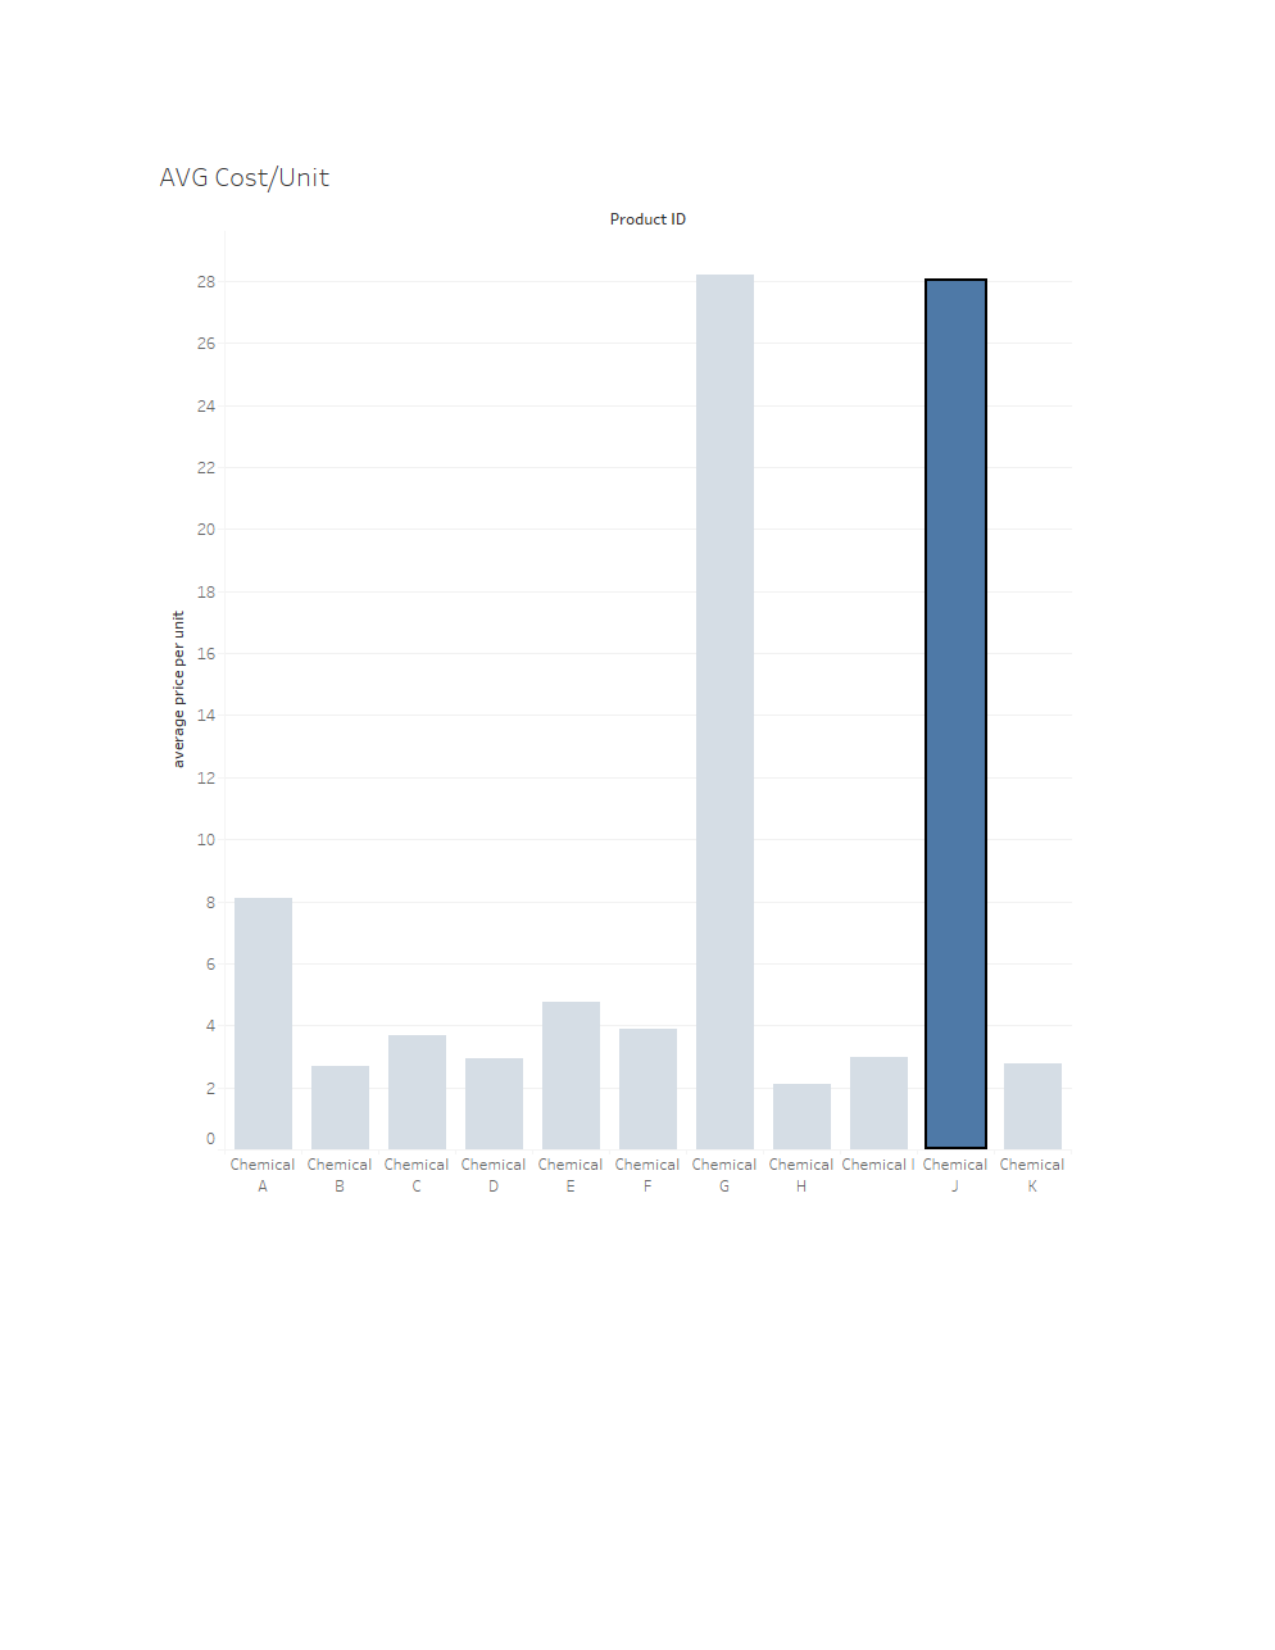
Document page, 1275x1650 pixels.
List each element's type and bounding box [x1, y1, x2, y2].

picture [150, 150, 1125, 1211]
